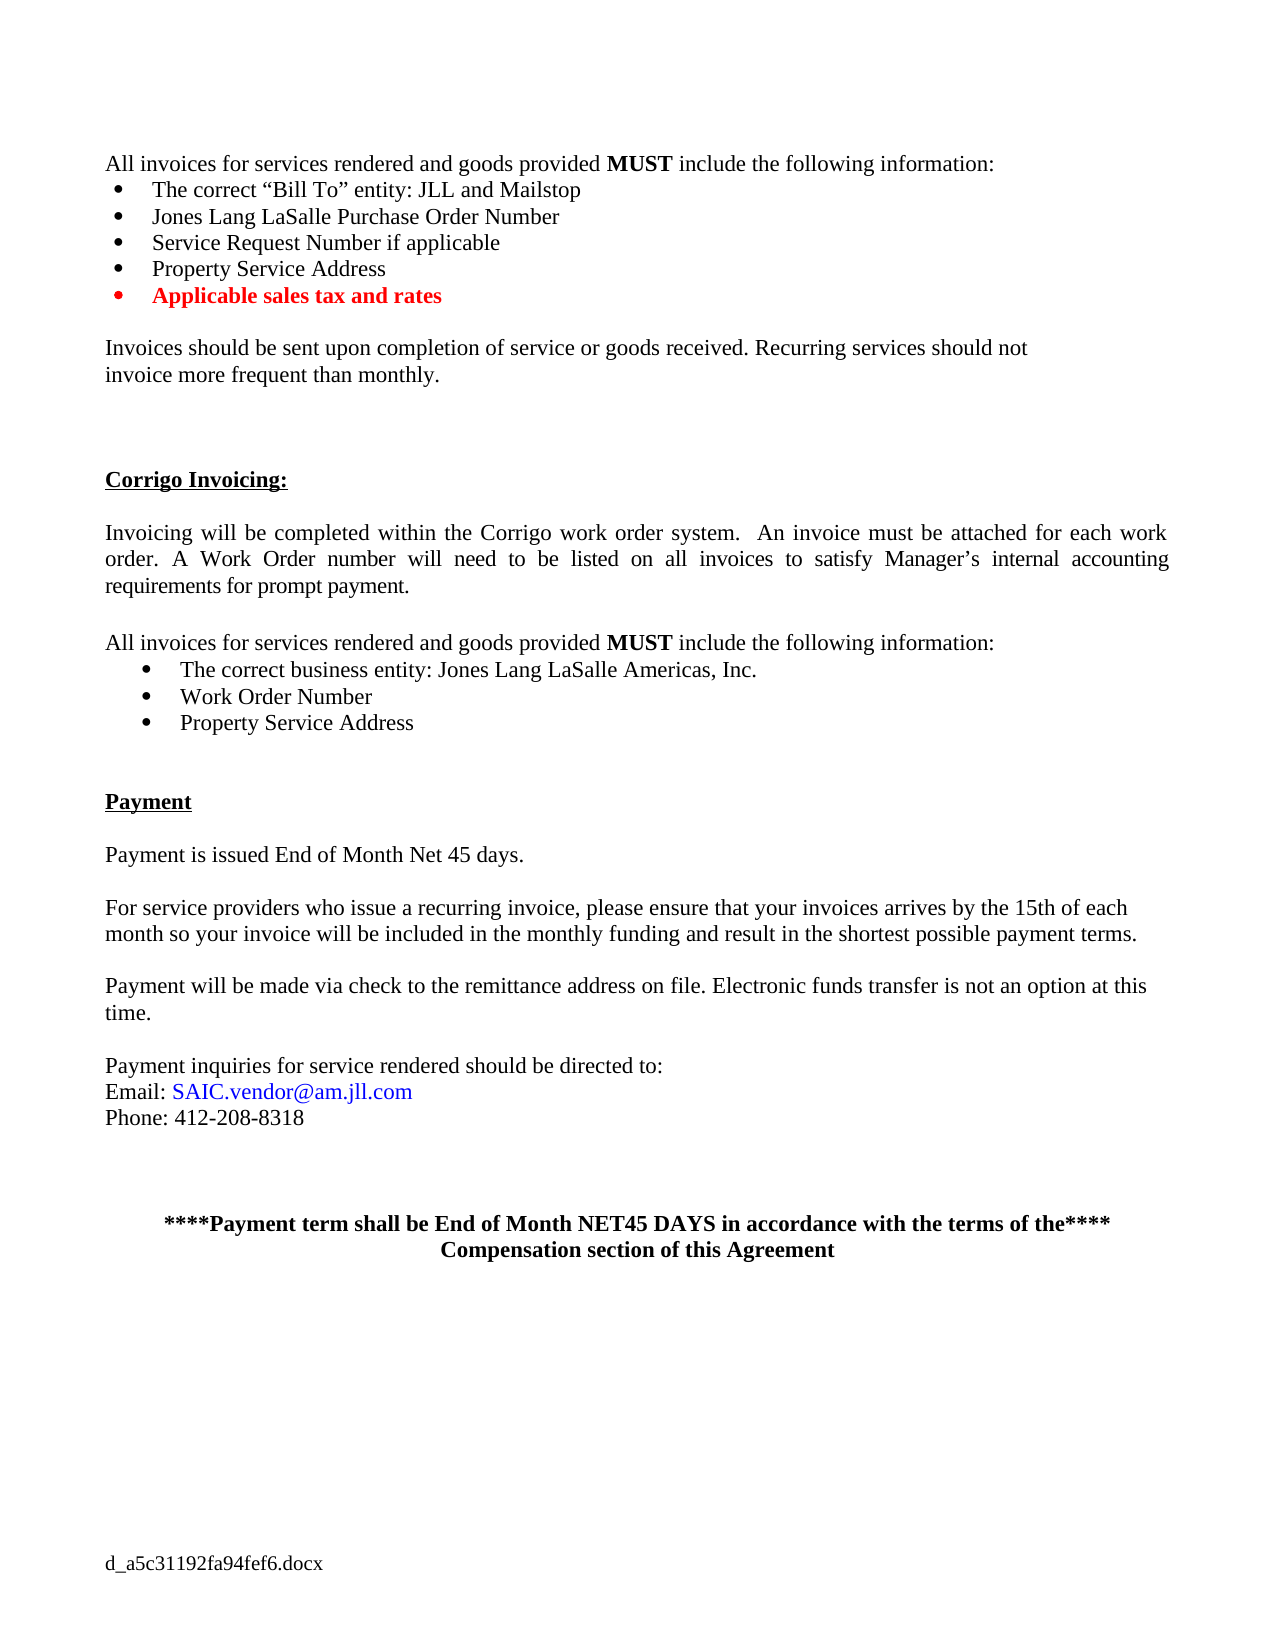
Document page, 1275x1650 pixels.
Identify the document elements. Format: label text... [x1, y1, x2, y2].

list Property Service Address [142, 709, 1170, 735]
text Corrigo Invoicing: [105, 466, 1170, 493]
list Property Service Address [114, 255, 1170, 282]
list The correct “Bill To” entity: JLL and Mailstop [114, 176, 1170, 203]
text Email: SAIC.vendor@am.jll.com [105, 1078, 1170, 1104]
text For service providers who issue a recurring invoice, please ensure that your invoices arrives by the 15th of each month so your invoice will be included in the monthly funding and result in the shortest possible payment terms. [105, 893, 1170, 946]
list Applicable sales tax and rates [114, 282, 1170, 308]
text Invoicing will be completed within the Corrigo work order system. An invoice must be attached for each work order. A Work Order number will need to be listed on all invoices to satisfy Manager’s internal accounting requirements for prompt payment. [105, 519, 1170, 598]
list Work Order Number [142, 683, 1170, 709]
text All invoices for services rendered and goods provided MUST include the following information: [105, 627, 1170, 656]
text Payment is issued End of Month Net 45 days. [105, 841, 1170, 867]
text invoice more frequent than monthly. [105, 361, 1170, 387]
list Jones Lang LaSalle Purchase Order Number [114, 203, 1170, 229]
text ****Payment term shall be End of Month NET45 DAYS in accordance with the terms of the**** Compensation section of this Agreement [105, 1210, 1170, 1262]
text Phone: 412-208-8318 [105, 1104, 1170, 1131]
text Invoices should be sent upon completion of service or goods received. Recurring services should not [105, 334, 1170, 361]
text Payment will be made via check to the remittance address on file. Electronic funds transfer is not an option at this time. [105, 973, 1170, 1025]
list The correct business entity: Jones Lang LaSalle Americas, Inc. [142, 656, 1170, 683]
list Service Request Number if applicable [114, 229, 1170, 255]
text Payment inquiries for service rendered should be directed to: [105, 1052, 1170, 1078]
text All invoices for services rendered and goods provided MUST include the following information: [105, 150, 1170, 176]
text Payment [105, 788, 1170, 814]
